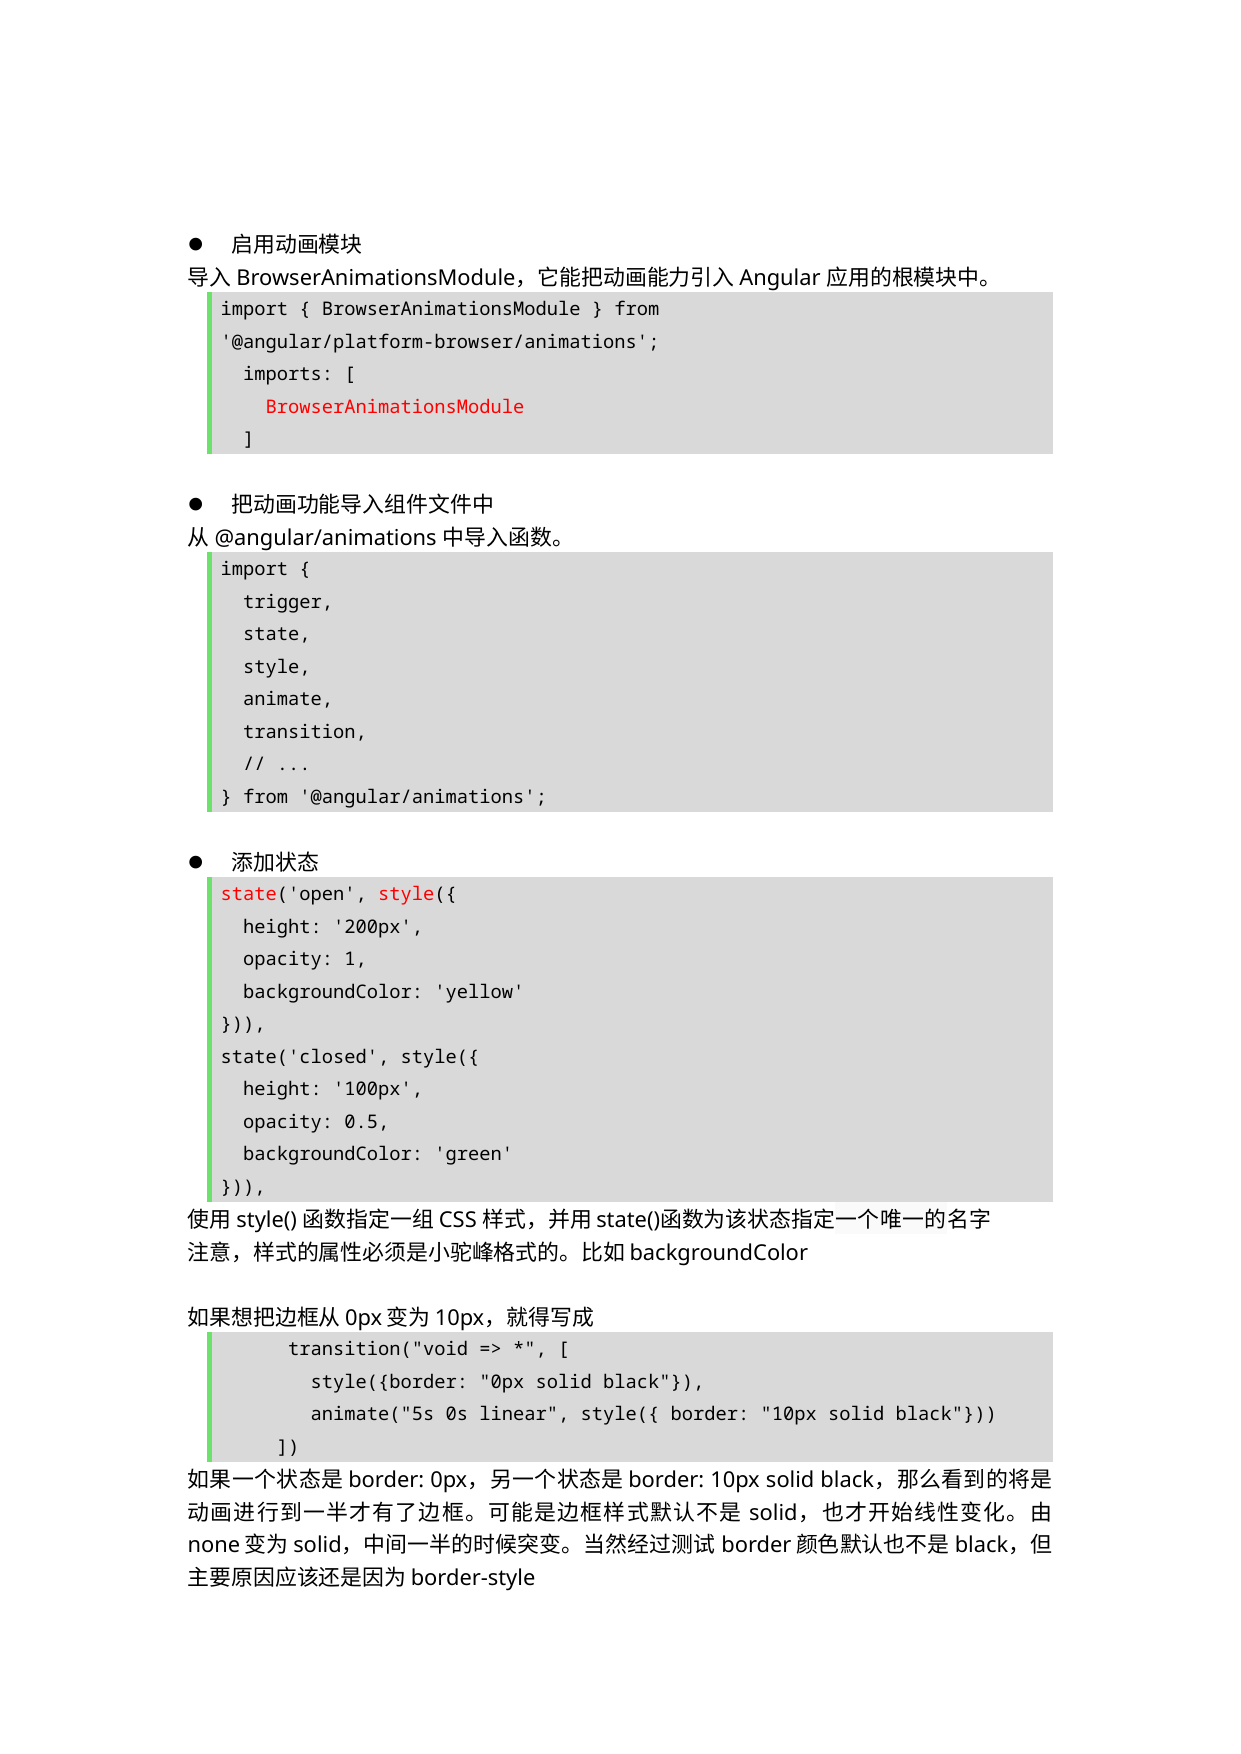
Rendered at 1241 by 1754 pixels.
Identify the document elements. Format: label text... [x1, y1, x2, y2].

text transition, [212, 714, 1053, 747]
text })), [212, 1169, 1053, 1202]
text ] [212, 422, 1053, 454]
list 把动画功能导入组件文件中 [187, 487, 1053, 519]
text height: '100px', [212, 1072, 1053, 1104]
text animate("5s 0s linear", style({ border: "10px solid black"})) [212, 1397, 1053, 1429]
text style, [212, 649, 1053, 682]
text } from '@angular/animations'; [212, 779, 1053, 812]
text state('open', style({ [212, 877, 1053, 909]
text state('closed', style({ [212, 1039, 1053, 1072]
text BrowserAnimationsModule [212, 389, 1053, 422]
text 从 @angular/animations 中导入函数。 [187, 519, 1053, 552]
text animate, [212, 682, 1053, 714]
text import { BrowserAnimationsModule } from '@angular/platform-browser/animations'; [212, 292, 1053, 357]
text 注意，样式的属性必须是小驼峰格式的。比如backgroundColor [187, 1234, 1053, 1267]
text trigger, [212, 584, 1053, 617]
text transition("void => *", [ [212, 1332, 1053, 1364]
list 添加状态 [187, 844, 1053, 877]
text })), [212, 1007, 1053, 1039]
text 使用 style() 函数指定一组 CSS 样式，并用state()函数为该状态指定一个唯一的名字 [187, 1202, 835, 1234]
text backgroundColor: 'yellow' [212, 974, 1053, 1007]
text opacity: 1, [212, 942, 1053, 974]
text imports: [ [212, 357, 1053, 389]
list 启用动画模块 [187, 227, 1053, 259]
text ]) [212, 1429, 1053, 1462]
text // ... [212, 747, 1053, 779]
text import { [212, 552, 1053, 584]
text 如果一个状态是border: 0px，另一个状态是border: 10px solid black，那么看到的将是动画进行到一半才有了边框。可能是边框样式默认不是solid，也才开始线性变化。由none变为solid，中间一半的时候突变。当然经过测试border颜色默认也不是black，但主要原因应该还是因为border-style [187, 1462, 1053, 1592]
text state, [212, 617, 1053, 649]
text backgroundColor: 'green' [212, 1137, 1053, 1169]
text 导入 BrowserAnimationsModule，它能把动画能力引入 Angular 应用的根模块中。 [187, 259, 1053, 292]
text height: '200px', [212, 909, 1053, 942]
text 如果想把边框从0px变为10px，就得写成 [187, 1299, 1053, 1332]
text opacity: 0.5, [212, 1104, 1053, 1137]
text style({border: "0px solid black"}), [212, 1364, 1053, 1397]
